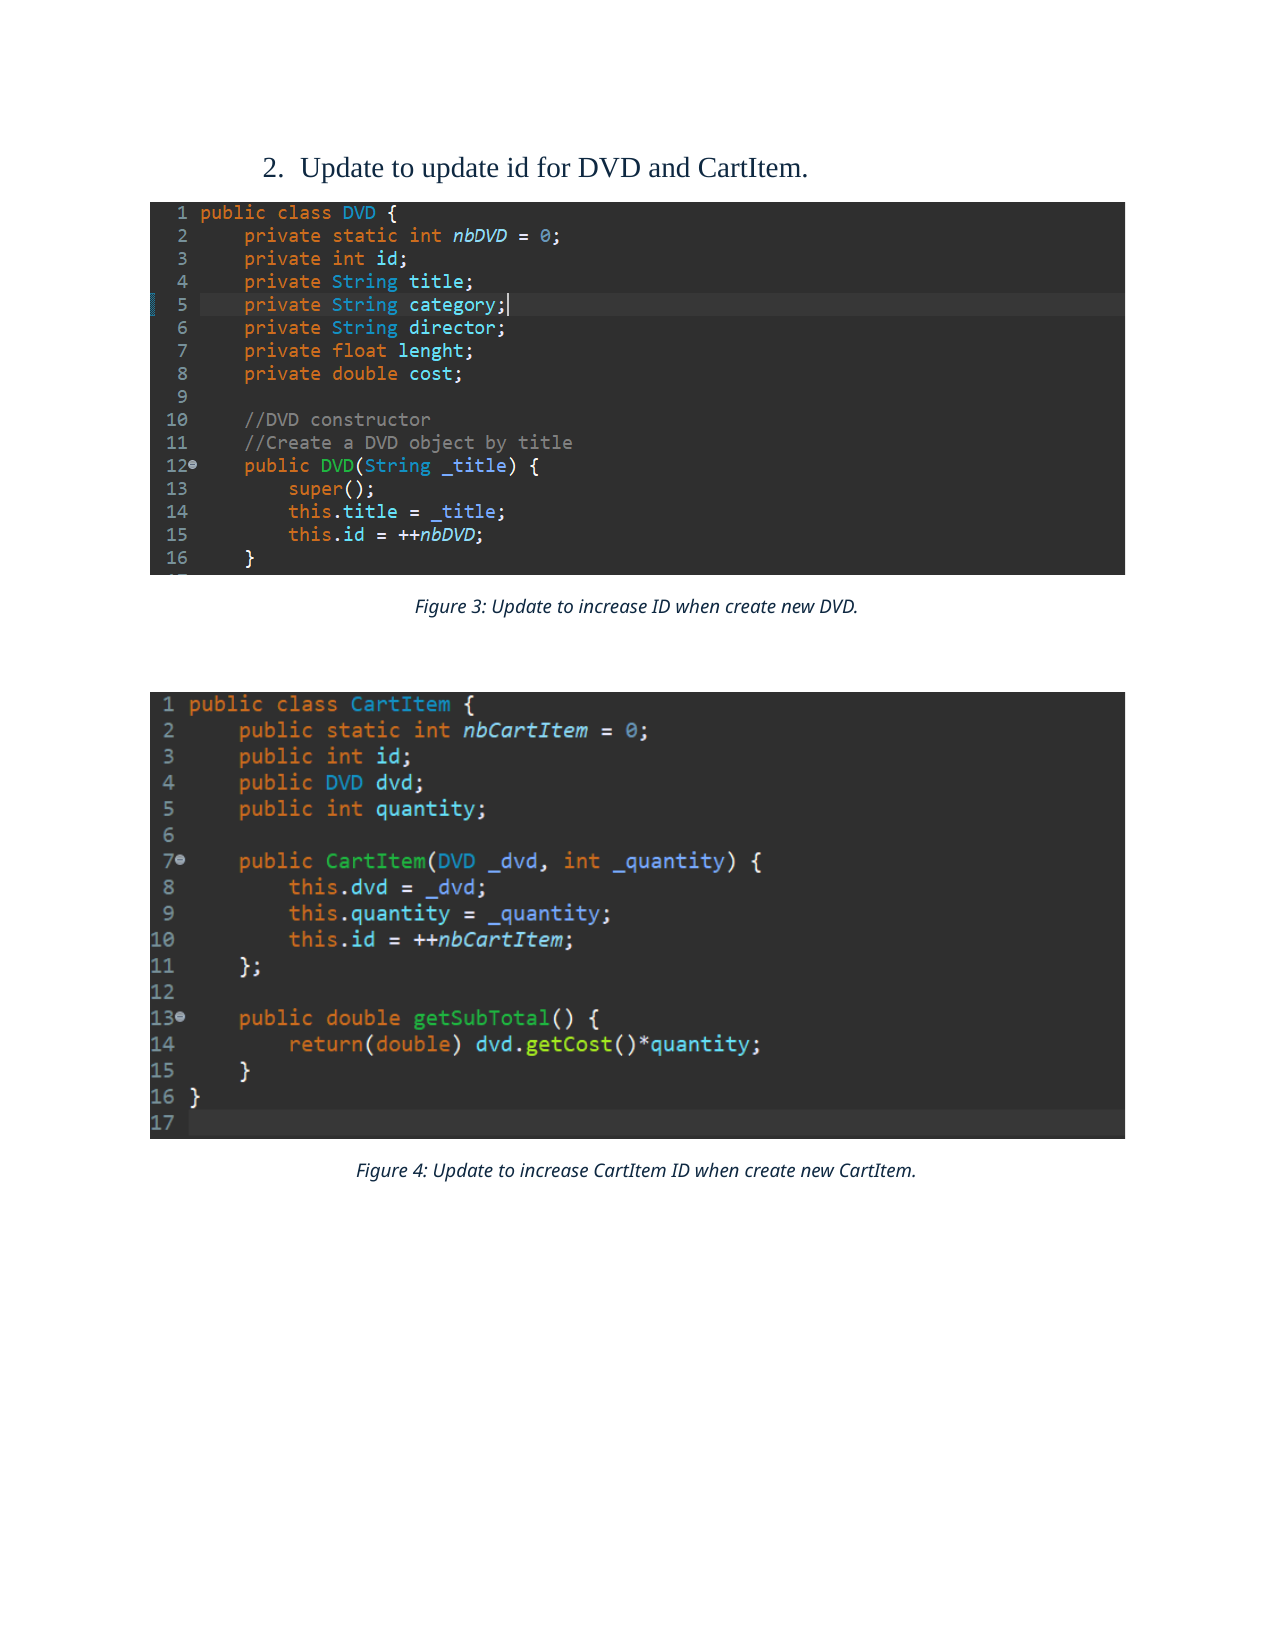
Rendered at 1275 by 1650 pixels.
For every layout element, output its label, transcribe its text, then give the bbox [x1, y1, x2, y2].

text Figure 4: Update to increase CartItem ID when create new CartItem. [150, 1157, 1125, 1183]
list Update to update id for DVD and CartItem. [262, 150, 1125, 183]
text Figure 3: Update to increase ID when create new DVD. [150, 593, 1125, 619]
picture [150, 692, 1125, 1139]
picture [150, 202, 1125, 575]
